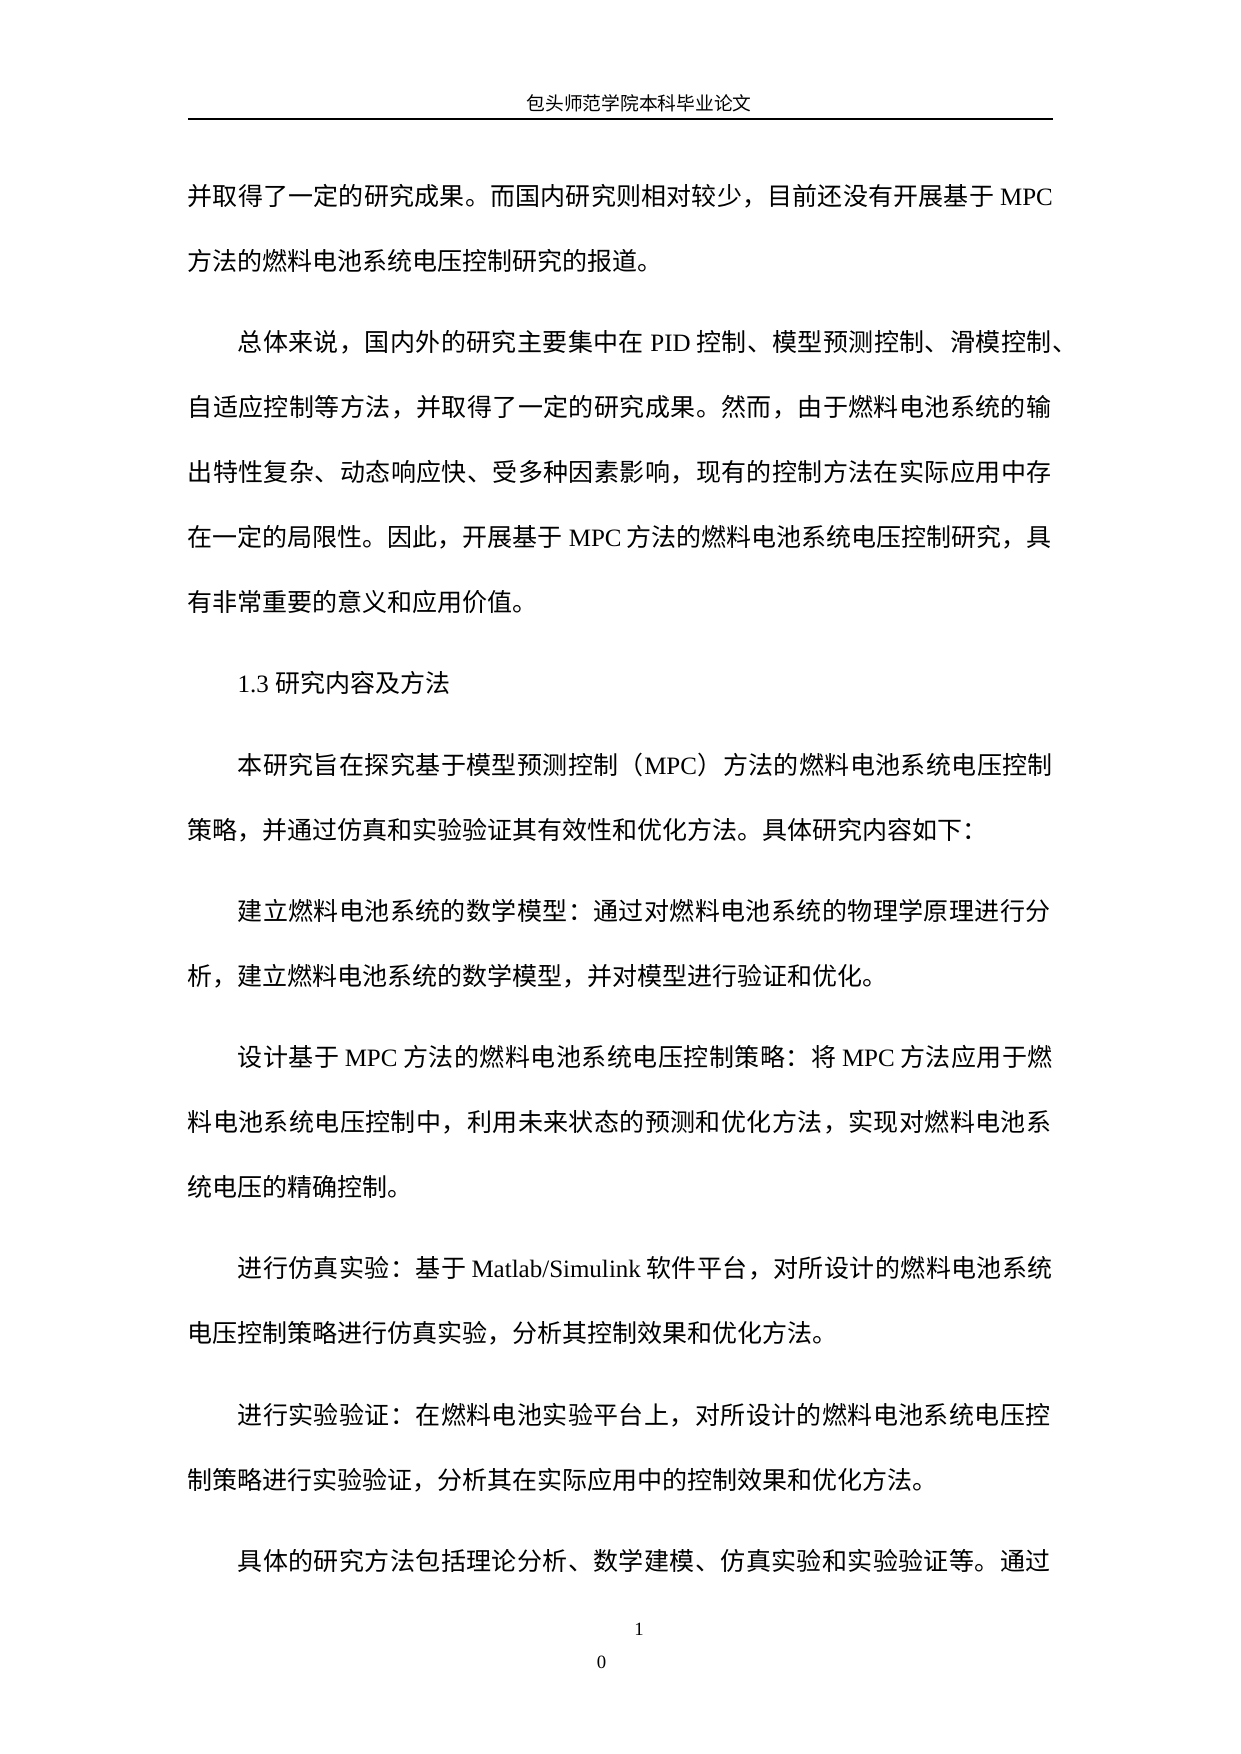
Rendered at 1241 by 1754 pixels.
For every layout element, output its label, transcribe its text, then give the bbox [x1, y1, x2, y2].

text 总体来说，国内外的研究主要集中在PID控制、模型预测控制、滑模控制、自适应控制等方法，并取得了一定的研究成果。然而，由于燃料电池系统的输出特性复杂、动态响应快、受多种因素影响，现有的控制方法在实际应用中存在一定的局限性。因此，开展基于MPC方法的燃料电池系统电压控制研究，具有非常重要的意义和应用价值。 [187, 308, 1053, 633]
text 进行仿真实验：基于Matlab/Simulink软件平台，对所设计的燃料电池系统电压控制策略进行仿真实验，分析其控制效果和优化方法。 [187, 1234, 1053, 1364]
text 进行实验验证：在燃料电池实验平台上，对所设计的燃料电池系统电压控制策略进行实验验证，分析其在实际应用中的控制效果和优化方法。 [187, 1381, 1053, 1511]
text 建立燃料电池系统的数学模型：通过对燃料电池系统的物理学原理进行分析，建立燃料电池系统的数学模型，并对模型进行验证和优化。 [187, 877, 1053, 1007]
text 本研究旨在探究基于模型预测控制（MPC）方法的燃料电池系统电压控制策略，并通过仿真和实验验证其有效性和优化方法。具体研究内容如下： [187, 731, 1053, 861]
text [187, 162, 1053, 292]
text 设计基于MPC方法的燃料电池系统电压控制策略：将MPC方法应用于燃料电池系统电压控制中，利用未来状态的预测和优化方法，实现对燃料电池系统电压的精确控制。 [187, 1023, 1053, 1218]
text 1.3 研究内容及方法 [187, 649, 1053, 714]
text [187, 1527, 1053, 1592]
